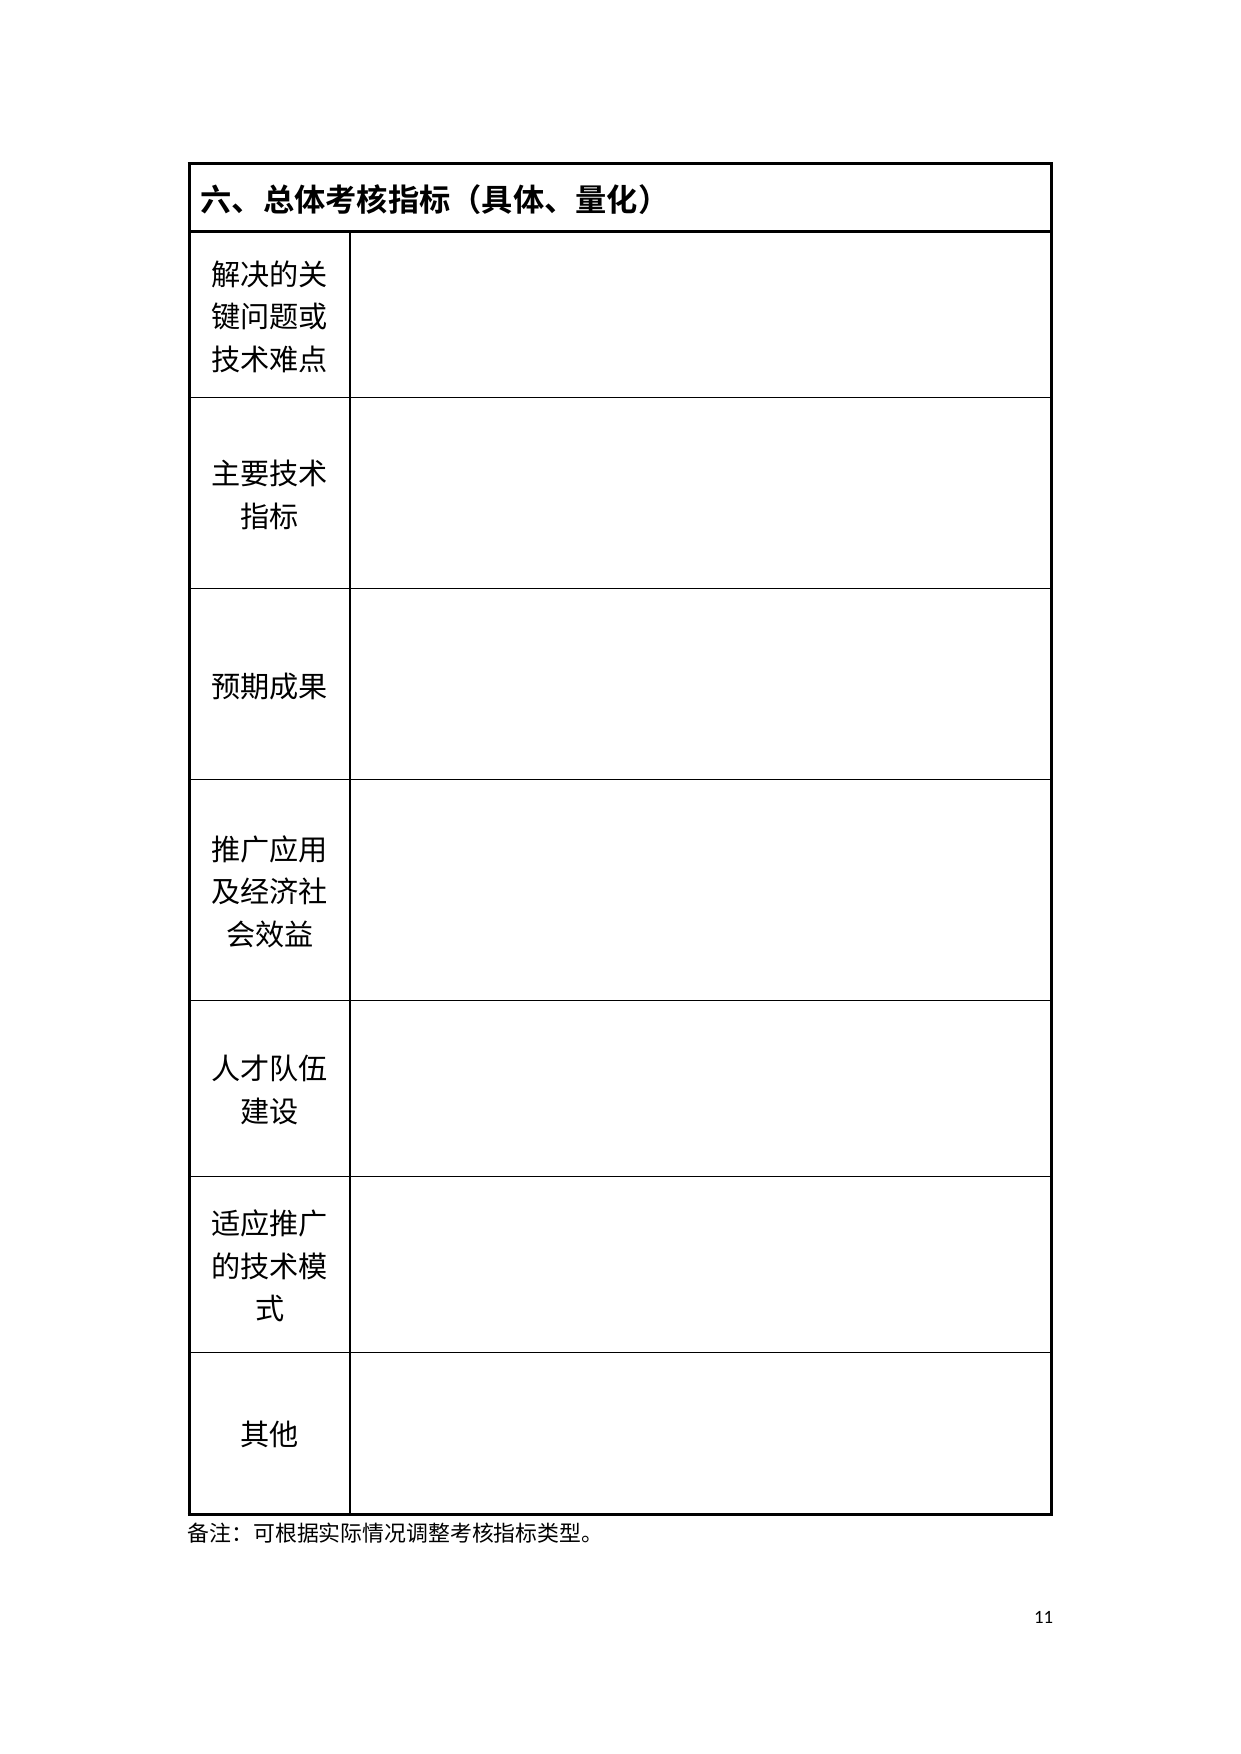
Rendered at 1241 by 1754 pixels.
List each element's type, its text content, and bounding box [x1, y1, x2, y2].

table_cell [351, 780, 1050, 999]
table_header 六、总体考核指标（具体、量化） [191, 165, 1050, 230]
table_cell 推广应用及经济社会效益 [191, 780, 349, 999]
table_cell [351, 1001, 1050, 1176]
table_cell 其他 [191, 1353, 349, 1513]
table_cell 解决的关键问题或技术难点 [191, 233, 349, 397]
table_cell [351, 589, 1050, 779]
table_cell [351, 1177, 1050, 1352]
table_cell [351, 398, 1050, 588]
table_cell [351, 1353, 1050, 1513]
table_cell 人才队伍建设 [191, 1001, 349, 1176]
text 备注：可根据实际情况调整考核指标类型。 [187, 1516, 1053, 1548]
table_cell 适应推广的技术模式 [191, 1177, 349, 1352]
table_cell [351, 233, 1050, 397]
table_cell 主要技术指标 [191, 398, 349, 588]
table_cell 预期成果 [191, 589, 349, 779]
